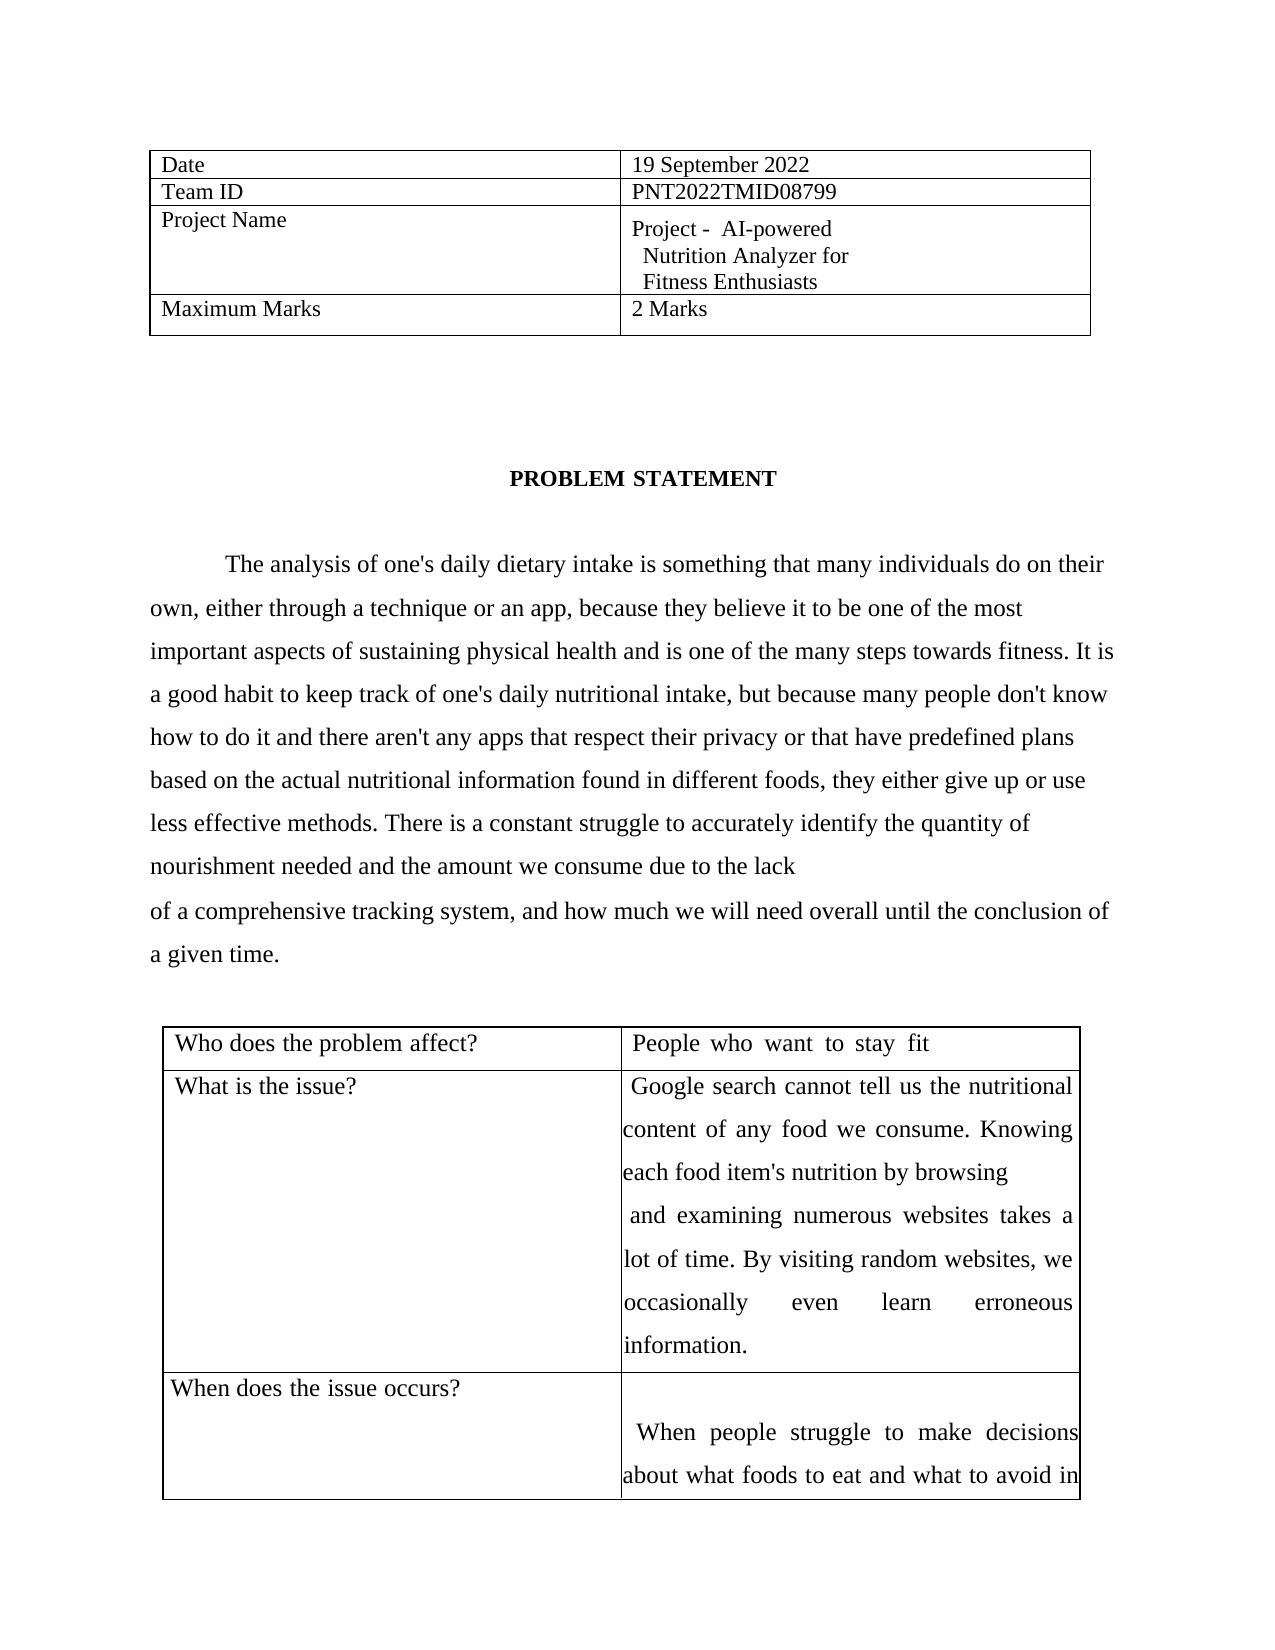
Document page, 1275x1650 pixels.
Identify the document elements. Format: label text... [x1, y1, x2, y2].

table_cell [622, 1373, 1079, 1498]
table_cell Project - AI-powered Nutrition Analyzer for Fitness Enthusiasts [621, 206, 1090, 294]
table_cell Google search cannot tell us the nutritional content of any food we consume. Knowing each food item's nutrition by browsing and examining numerous websites takes a lot of time. By visiting random websites, we occasionally even learn erroneous information. [622, 1071, 1079, 1372]
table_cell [164, 1373, 621, 1498]
table_cell Maximum Marks [151, 295, 620, 335]
title PROBLEM STATEMENT [161, 465, 1125, 491]
table_header Who does the problem affect? [164, 1028, 621, 1070]
table_cell PNT2022TMID08799 [621, 179, 1090, 205]
table_header People who want to stay fit [622, 1028, 1079, 1070]
table_header 19 September 2022 [621, 151, 1090, 177]
text of a comprehensive tracking system, and how much we will need overall until the conclusion of a given time. [150, 896, 1125, 968]
table_header Date [151, 151, 620, 177]
table_cell 2 Marks [621, 295, 1090, 335]
table_cell What is the issue? [164, 1071, 621, 1372]
text The analysis of one's daily dietary intake is something that many individuals do on their own, either through a technique or an app, because they believe it to be one of the most important aspects of sustaining physical health and is one of the many steps towards fitness. It is a good habit to keep track of one's daily nutritional intake, but because many people don't know how to do it and there aren't any apps that respect their privacy or that have predefined plans based on the actual nutritional information found in different foods, they either give up or use less effective methods. There is a constant struggle to accurately identify the quantity of nourishment needed and the amount we consume due to the lack [150, 549, 1125, 880]
table_cell Team ID [151, 179, 620, 205]
table_cell Project Name [151, 206, 620, 294]
